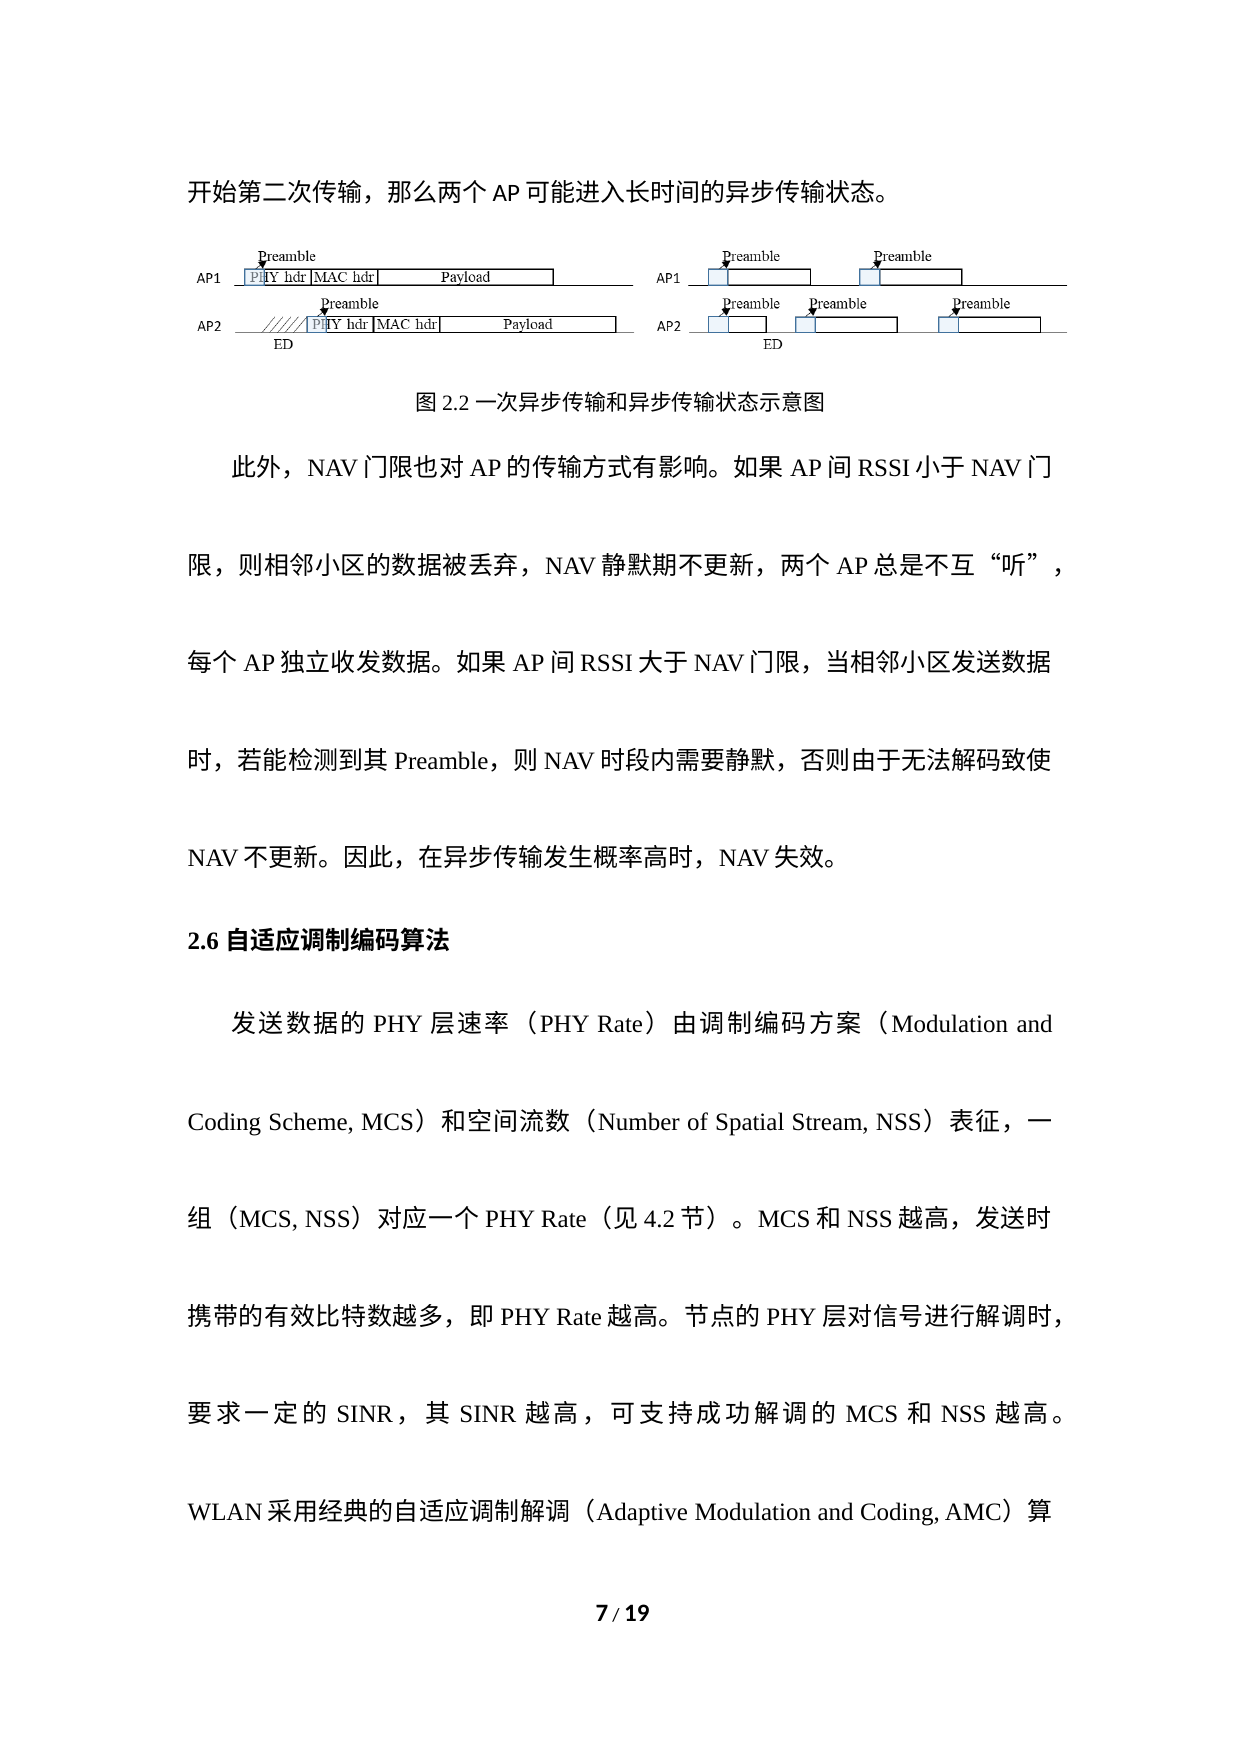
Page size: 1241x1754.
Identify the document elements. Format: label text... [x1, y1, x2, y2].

text 2.6 自适应调制编码算法 [187, 906, 1053, 971]
picture [187, 241, 1068, 363]
text 图2.2 一次异步传输和异步传输状态示意图 [187, 385, 1053, 417]
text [187, 158, 1053, 223]
text 此外，NAV门限也对AP的传输方式有影响。如果AP间RSSI小于NAV门限，则相邻小区的数据被丢弃，NAV静默期不更新，两个AP总是不互“听”，每个AP独立收发数据。如果AP间RSSI大于NAV门限，当相邻小区发送数据时，若能检测到其Preamble，则NAV时段内需要静默，否则由于无法解码致使NAV不更新。因此，在异步传输发生概率高时，NAV失效。 [187, 433, 1053, 888]
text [187, 989, 1053, 1542]
